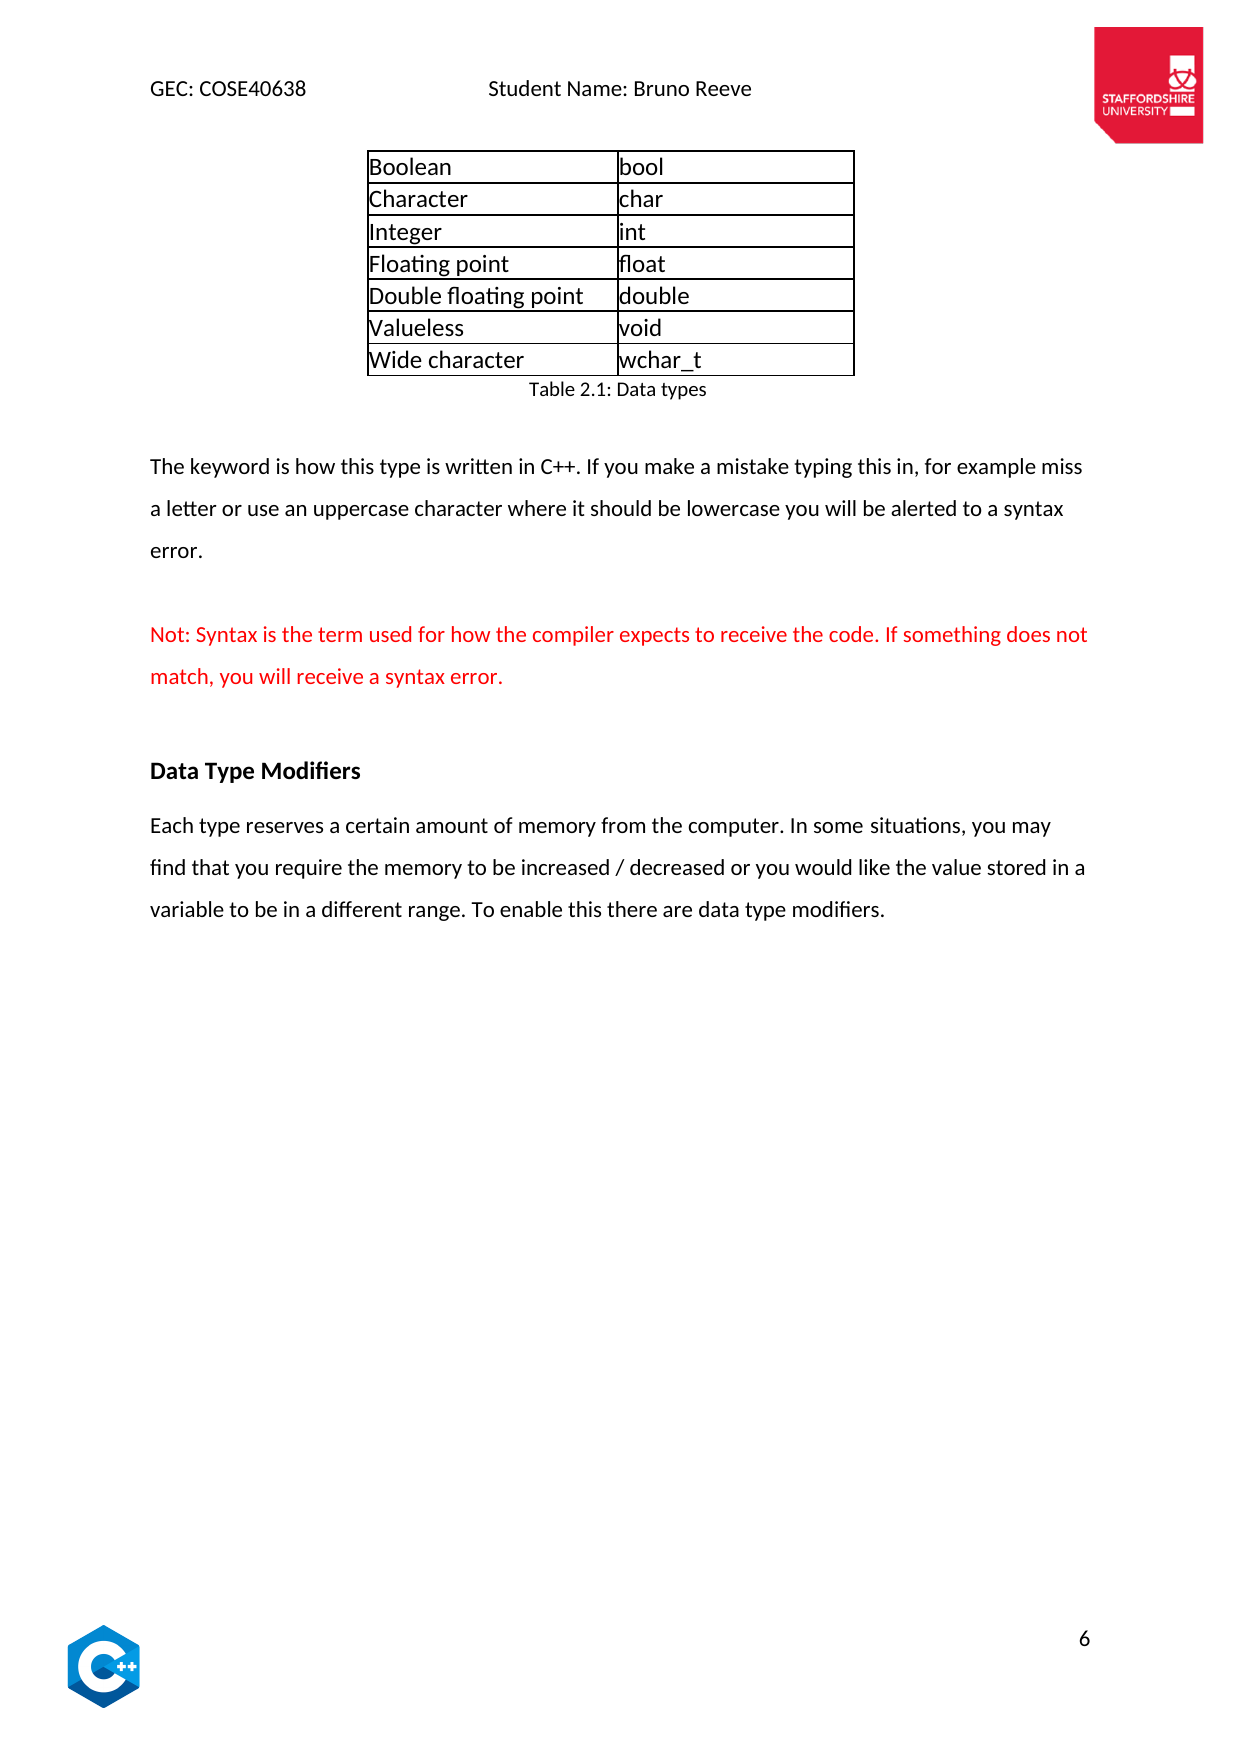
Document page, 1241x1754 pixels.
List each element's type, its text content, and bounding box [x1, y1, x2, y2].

table_cell float [619, 248, 853, 278]
table_cell char [619, 184, 853, 214]
table_cell bool [619, 152, 853, 182]
table_cell Integer [369, 216, 617, 246]
table_cell double [619, 280, 853, 310]
text Each type reserves a certain amount of memory from the computer. In some situations, you may find that you require the memory to be increased / decreased or you would like the value stored in a variable to be in a different range. To enable this there are data type modifiers. [150, 811, 1090, 923]
text The keyword is how this type is written in C++. If you make a mistake typing this in, for example miss a letter or use an uppercase character where it should be lowercase you will be alerted to a syntax error. [150, 452, 1090, 564]
table_cell int [619, 216, 853, 246]
table_cell Double floating point [369, 280, 617, 310]
table_cell void [619, 312, 853, 342]
picture [1088, 27, 1209, 148]
table_cell wchar_t [619, 344, 853, 374]
table_cell Boolean [369, 152, 617, 182]
text Table 2.1: Data types [150, 376, 1090, 402]
picture [53, 1625, 150, 1708]
table_cell Character [369, 184, 617, 214]
text Data Type Modifiers [150, 755, 1090, 786]
text Not: Syntax is the term used for how the compiler expects to receive the code. If something does not match, you will receive a syntax error. [150, 620, 1090, 690]
table_cell Valueless [369, 312, 617, 342]
table_cell Floating point [369, 248, 617, 278]
table_cell Wide character [369, 344, 617, 374]
